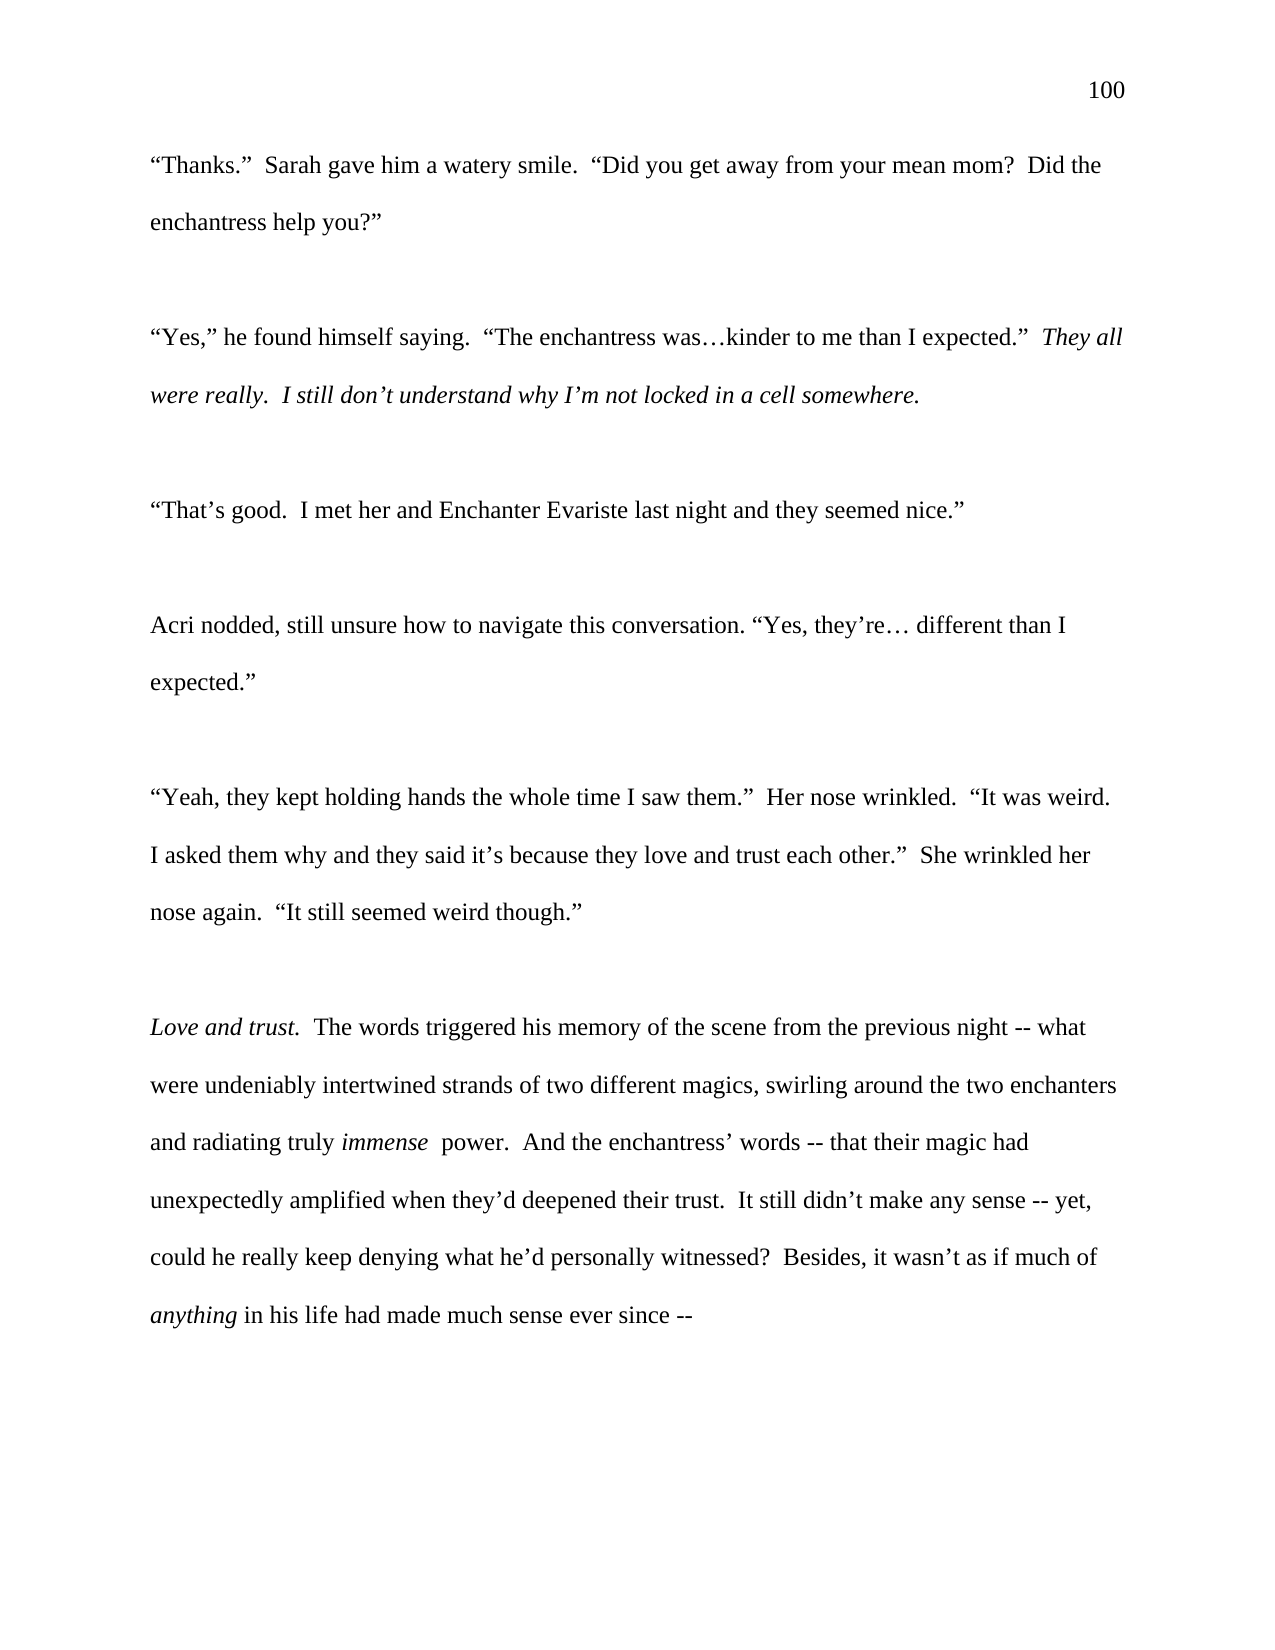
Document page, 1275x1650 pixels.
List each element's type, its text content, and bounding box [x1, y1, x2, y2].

text “Yes,” he found himself saying. “The enchantress was…kinder to me than I expected.” They all were really. I still don’t understand why I’m not locked in a cell somewhere. [150, 322, 1125, 409]
text Love and trust. The words triggered his memory of the scene from the previous night -- what were undeniably intertwined strands of two different magics, swirling around the two enchanters and radiating truly immense power. And the enchantress’ words -- that their magic had unexpectedly amplified when they’d deepened their trust. It still didn’t make any sense -- yet, could he really keep denying what he’d personally witnessed? Besides, it wasn’t as if much of anything in his life had made much sense ever since -- [150, 1012, 1125, 1329]
text “That’s good. I met her and Enchanter Evariste last night and they seemed nice.” [150, 495, 1125, 524]
text “Thanks.” Sarah gave him a watery smile. “Did you get away from your mean mom? Did the enchantress help you?” [150, 150, 1125, 236]
text Acri nodded, still unsure how to navigate this conversation. “Yes, they’re… different than I expected.” [150, 610, 1125, 696]
text “Yeah, they kept holding hands the whole time I saw them.” Her nose wrinkled. “It was weird. I asked them why and they said it’s because they love and trust each other.” She wrinkled her nose again. “It still seemed weird though.” [150, 782, 1125, 926]
